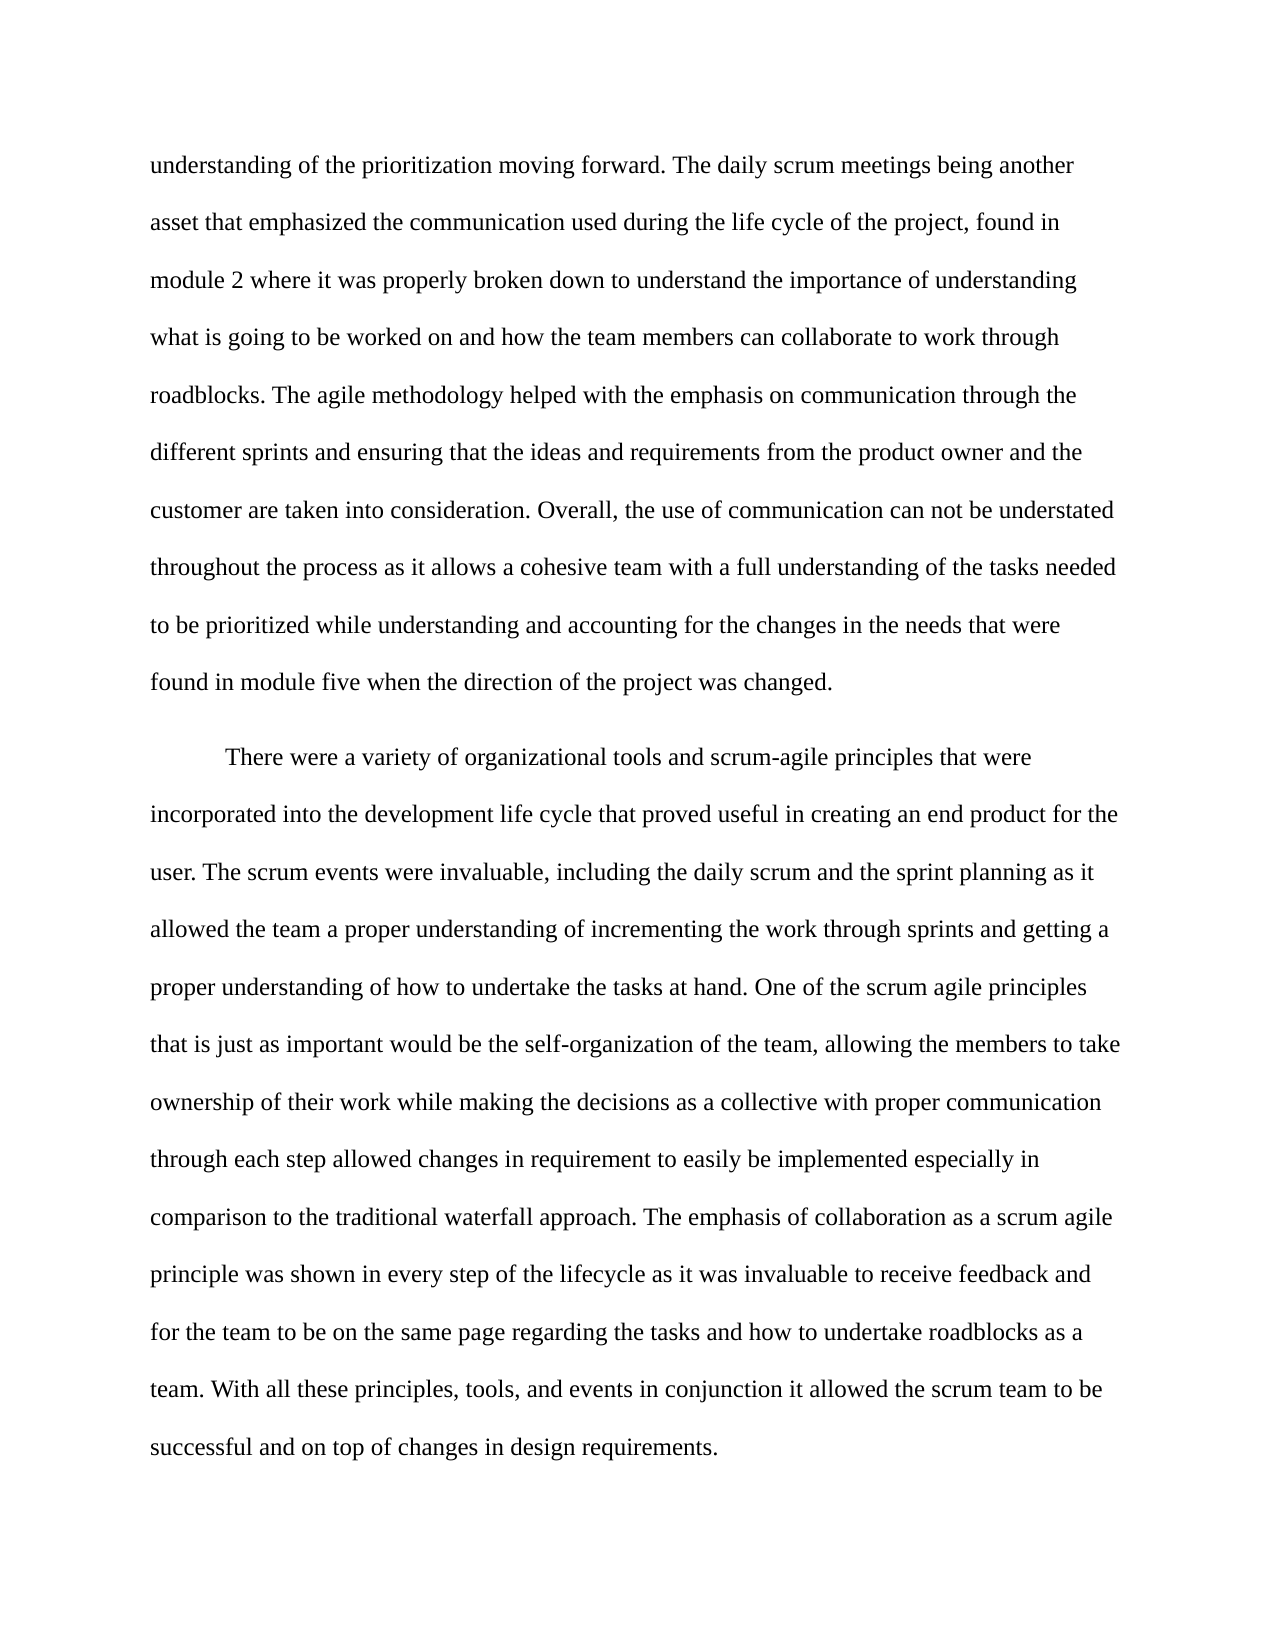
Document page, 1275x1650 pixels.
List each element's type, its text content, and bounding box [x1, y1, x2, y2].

text There were a variety of organizational tools and scrum-agile principles that were incorporated into the development life cycle that proved useful in creating an end product for the user. The scrum events were invaluable, including the daily scrum and the sprint planning as it allowed the team a proper understanding of incrementing the work through sprints and getting a proper understanding of how to undertake the tasks at hand. One of the scrum agile principles that is just as important would be the self-organization of the team, allowing the members to take ownership of their work while making the decisions as a collective with proper communication through each step allowed changes in requirement to easily be implemented especially in comparison to the traditional waterfall approach. The emphasis of collaboration as a scrum agile principle was shown in every step of the lifecycle as it was invaluable to receive feedback and for the team to be on the same page regarding the tasks and how to undertake roadblocks as a team. With all these principles, tools, and events in conjunction it allowed the scrum team to be successful and on top of changes in design requirements. [150, 742, 1125, 1460]
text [150, 150, 1125, 696]
